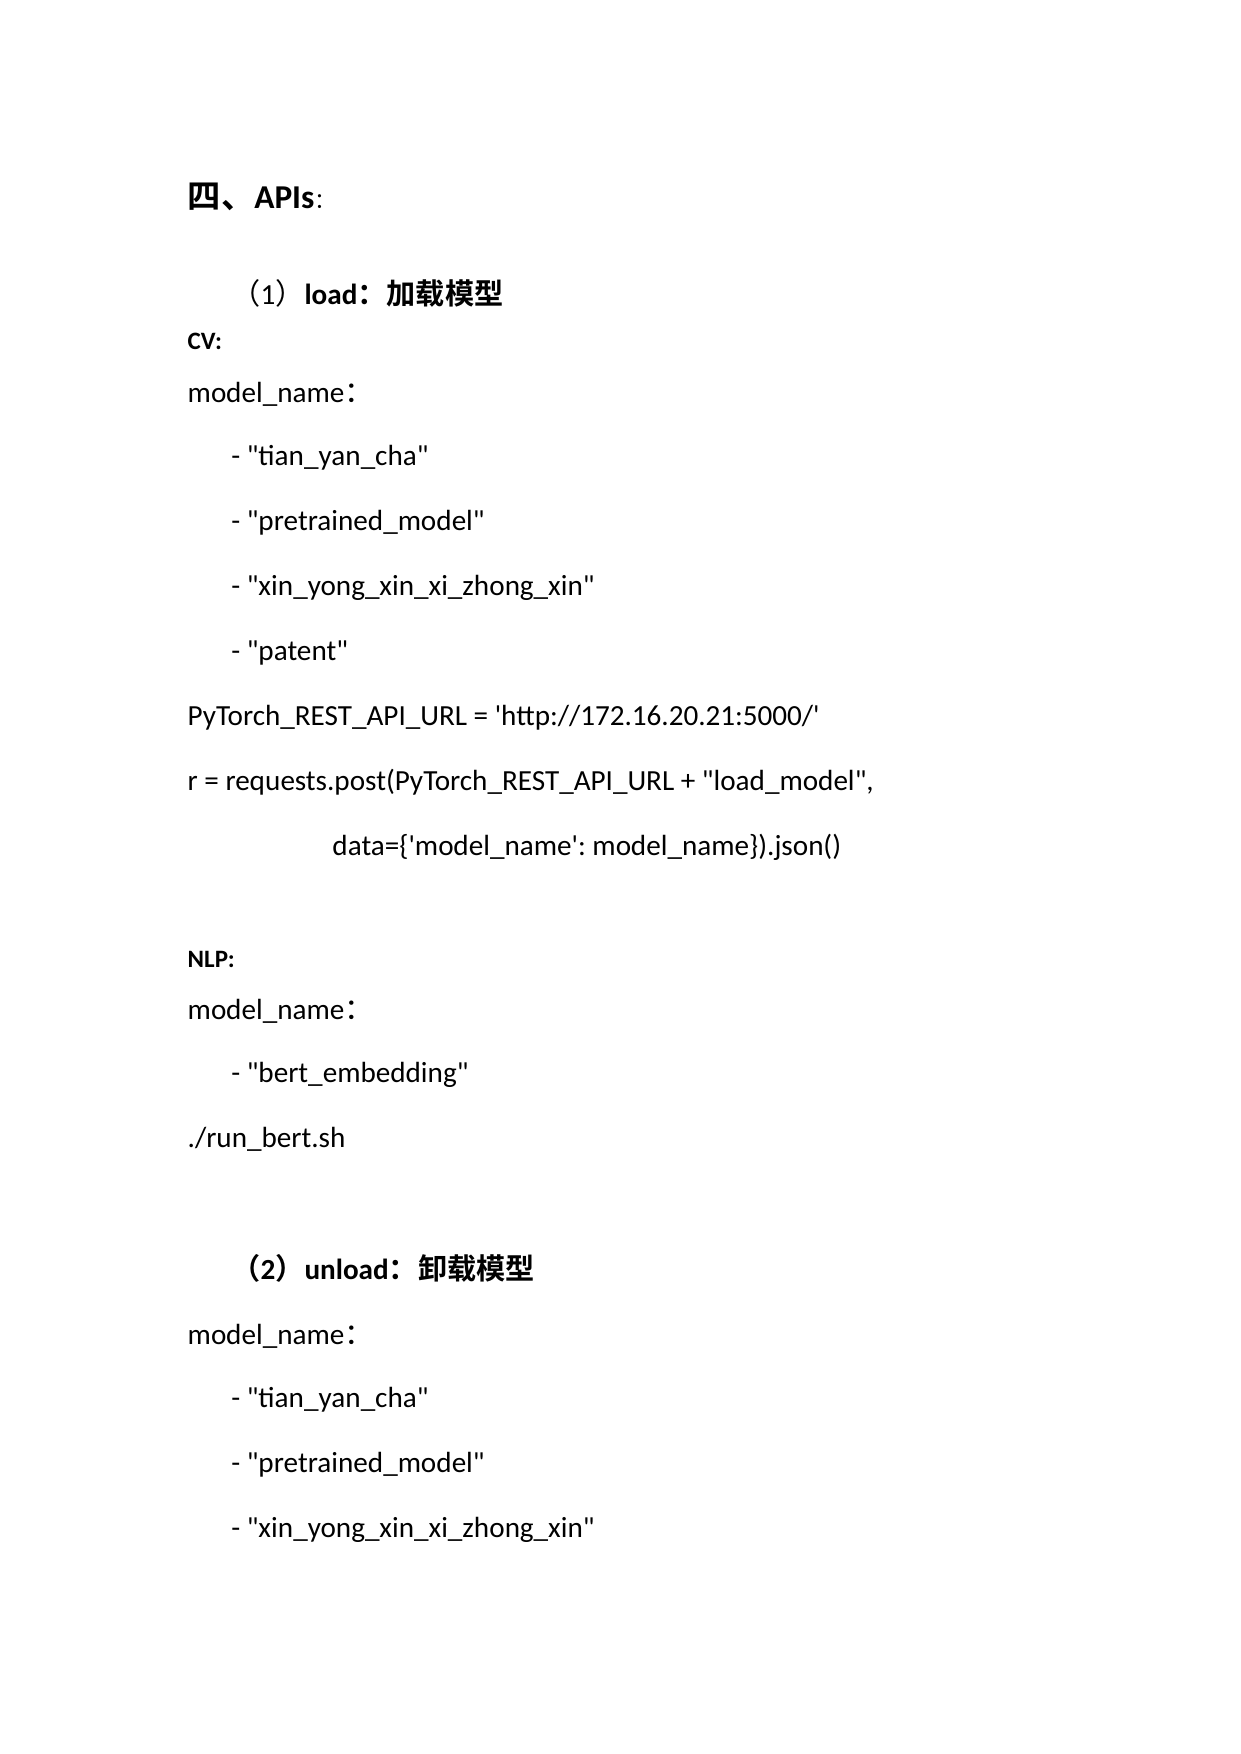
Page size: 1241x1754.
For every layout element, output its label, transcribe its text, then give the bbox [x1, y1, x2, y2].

text - "xin_yong_xin_xi_zhong_xin" [187, 552, 1053, 617]
text - "patent" [187, 617, 1053, 682]
text PyTorch_REST_API_URL = 'http://172.16.20.21:5000/' [187, 682, 1053, 747]
text r = requests.post(PyTorch_REST_API_URL + "load_model", [187, 747, 1053, 812]
text model_name： [187, 1299, 1053, 1364]
list APIs： [187, 162, 1053, 227]
text data={'model_name': model_name}).json() [187, 812, 1053, 877]
text ./run_bert.sh [187, 1104, 1053, 1169]
text - "tian_yan_cha" [187, 1364, 1053, 1429]
text - "xin_yong_xin_xi_zhong_xin" [187, 1494, 1053, 1559]
list unload：卸载模型 [187, 1234, 1053, 1299]
text - "pretrained_model" [187, 487, 1053, 552]
text model_name： [187, 974, 1053, 1039]
text - "pretrained_model" [187, 1429, 1053, 1494]
text model_name： [187, 357, 1053, 422]
text - "tian_yan_cha" [187, 422, 1053, 487]
text CV: [187, 324, 1053, 357]
text - "bert_embedding" [187, 1039, 1053, 1104]
text NLP: [187, 942, 1053, 974]
list load：加载模型 [187, 259, 1053, 324]
